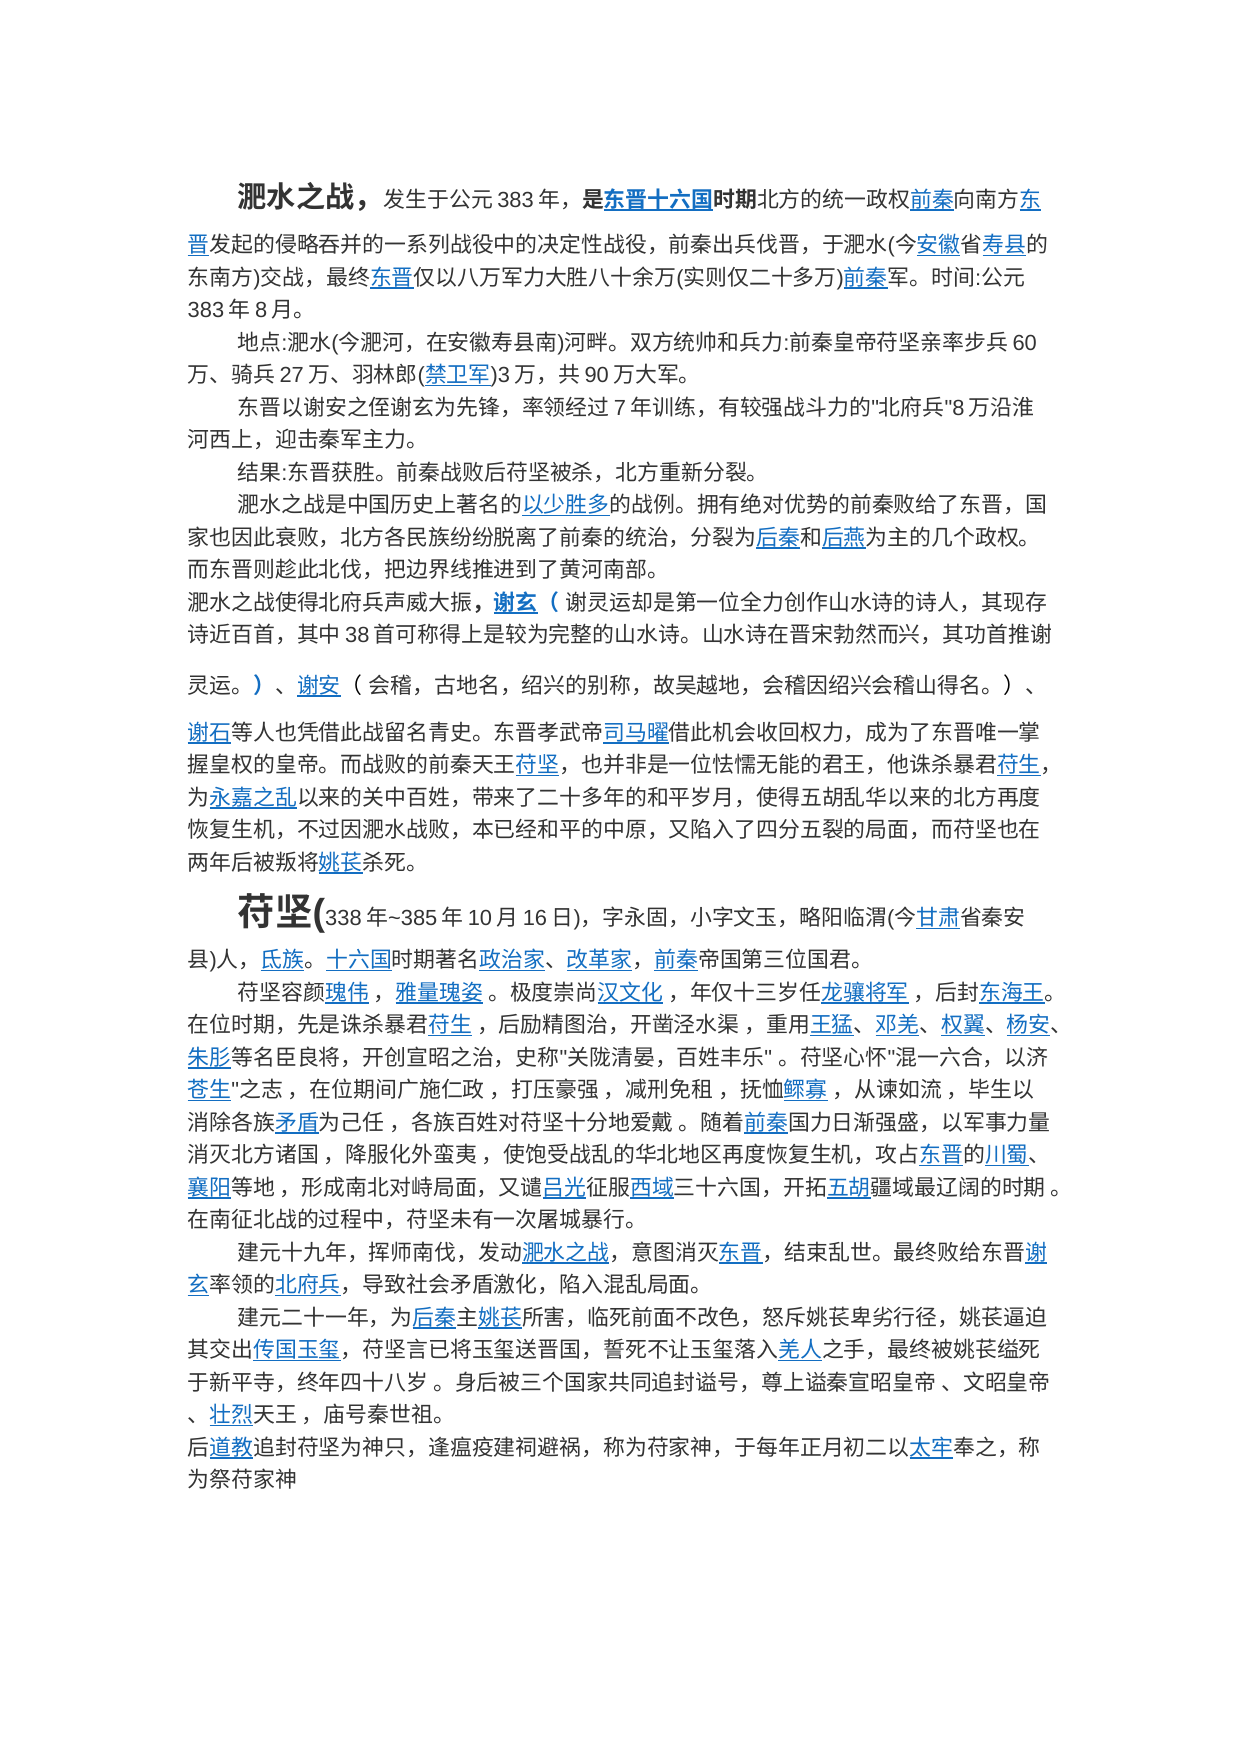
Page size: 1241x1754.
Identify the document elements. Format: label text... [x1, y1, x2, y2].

text 建元十九年，挥师南伐，发动淝水之战，意图消灭东晋，结束乱世。最终败给东晋谢玄率领的北府兵，导致社会矛盾激化，陷入混乱局面。 [187, 1234, 1053, 1299]
text 建元二十一年，为后秦主姚苌所害，临死前面不改色，怒斥姚苌卑劣行径，姚苌逼迫其交出传国玉玺，苻坚言已将玉玺送晋国，誓死不让玉玺落入羌人之手，最终被姚苌缢死于新平寺，终年四十八岁 。身后被三个国家共同追封谥号，尊上谥秦宣昭皇帝 、文昭皇帝 、壮烈天王 ，庙号秦世祖。 [187, 1299, 1053, 1429]
text 淝水之战使得北府兵声威大振，谢玄（ 谢灵运却是第一位全力创作山水诗的诗人，其现存诗近百首，其中38首可称得上是较为完整的山水诗。山水诗在晋宋勃然而兴，其功首推谢灵运。）、谢安（ 会稽，古地名，绍兴的别称，故吴越地，会稽因绍兴会稽山得名。）、谢石等人也凭借此战留名青史。东晋孝武帝司马曜借此机会收回权力，成为了东晋唯一掌握皇权的皇帝。而战败的前秦天王苻坚，也并非是一位怯懦无能的君王，他诛杀暴君苻生，为永嘉之乱以来的关中百姓，带来了二十多年的和平岁月，使得五胡乱华以来的北方再度恢复生机，不过因淝水战败，本已经和平的中原，又陷入了四分五裂的局面，而苻坚也在两年后被叛将姚苌杀死。 [187, 584, 1053, 877]
text 苻坚容颜瑰伟 ，雅量瑰姿 。极度崇尚汉文化 ，年仅十三岁任龙骧将军 ，后封东海王。在位时期，先是诛杀暴君苻生 ，后励精图治，开凿泾水渠 ，重用王猛、邓羌、权翼、杨安、朱肜等名臣良将，开创宣昭之治，史称"关陇清晏，百姓丰乐" 。苻坚心怀"混一六合，以济苍生"之志 ，在位期间广施仁政 ，打压豪强 ，减刑免租 ，抚恤鳏寡 ，从谏如流 ，毕生以消除各族矛盾为己任 ，各族百姓对苻坚十分地爱戴 。随着前秦国力日渐强盛，以军事力量消灭北方诸国 ，降服化外蛮夷 ，使饱受战乱的华北地区再度恢复生机，攻占东晋的川蜀、襄阳等地 ，形成南北对峙局面，又谴吕光征服西域三十六国，开拓五胡疆域最辽阔的时期 。在南征北战的过程中，苻坚未有一次屠城暴行。 [187, 974, 1053, 1197]
text 淝水之战，发生于公元383年，是东晋十六国时期北方的统一政权前秦向南方东晋发起的侵略吞并的一系列战役中的决定性战役，前秦出兵伐晋，于淝水(今安徽省寿县的东南方)交战，最终东晋仅以八万军力大胜八十余万(实则仅二十多万)前秦军。时间:公元383年8月。 [187, 162, 1053, 324]
text 地点:淝水(今淝河，在安徽寿县南)河畔。双方统帅和兵力:前秦皇帝苻坚亲率步兵60万、骑兵27万、羽林郎(禁卫军)3万，共90万大军。 [187, 324, 1053, 389]
text 苻坚(338年~385年10月16日)，字永固，小字文玉，略阳临渭(今甘肃省秦安县)人，氐族。十六国时期著名政治家、改革家，前秦帝国第三位国君。 [187, 877, 1053, 974]
text 结果:东晋获胜。前秦战败后苻坚被杀，北方重新分裂。 [187, 454, 1053, 487]
text 后道教追封苻坚为神只，逢瘟疫建祠避祸，称为苻家神，于每年正月初二以太牢奉之，称为祭苻家神 [187, 1429, 1053, 1494]
text 淝水之战是中国历史上著名的以少胜多的战例。拥有绝对优势的前秦败给了东晋，国家也因此衰败，北方各民族纷纷脱离了前秦的统治，分裂为后秦和后燕为主的几个政权。而东晋则趁此北伐，把边界线推进到了黄河南部。 [187, 487, 1053, 584]
text 东晋以谢安之侄谢玄为先锋，率领经过7年训练，有较强战斗力的"北府兵"8万沿淮河西上，迎击秦军主力。 [187, 389, 1053, 454]
